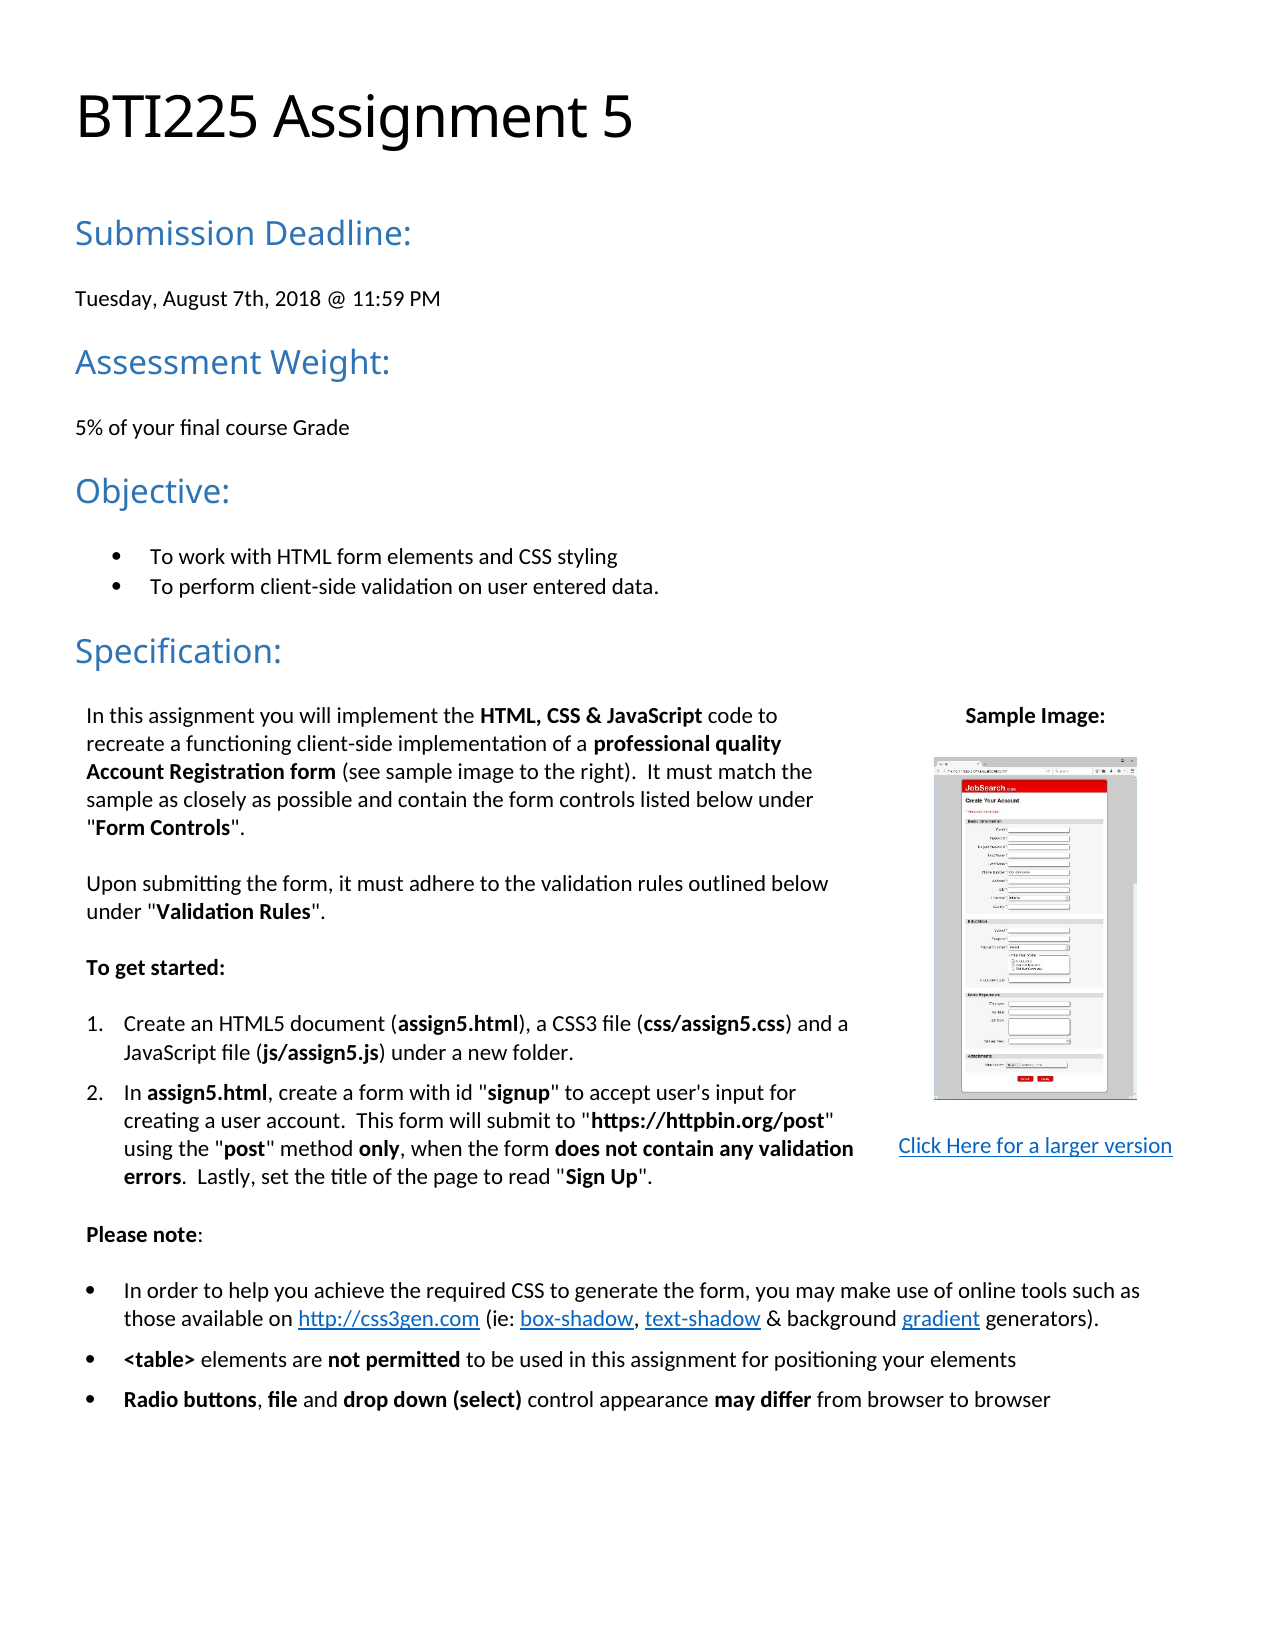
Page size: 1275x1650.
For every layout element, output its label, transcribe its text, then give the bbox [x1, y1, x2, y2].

title BTI225 Assignment 5 [75, 75, 1200, 154]
table_cell Please note: In order to help you achieve the required CSS to generate the form, you may make use of online tools such as those available on http://css3gen.com (ie: box-shadow, text-shadow & background gradient generators). <table> elements are not permitted to be used in this assignment for positioning your elements Radio buttons, file and drop down (select) control appearance may differ from browser to browser [75, 1220, 1199, 1413]
text Tuesday, August 7th, 2018 @ 11:59 PM [75, 284, 1200, 312]
subtitle Assessment Weight: [75, 339, 1200, 384]
subtitle Objective: [75, 468, 1200, 513]
picture [933, 757, 1138, 1104]
table_header Sample Image: Click Here for a larger version [872, 701, 1199, 1220]
list To work with HTML form elements and CSS styling [112, 542, 1200, 570]
subtitle Specification: [75, 627, 1200, 673]
table_header In this assignment you will implement the HTML, CSS & JavaScript code to recreate a functioning client-side implementation of a professional quality Account Registration form (see sample image to the right). It must match the sample as closely as possible and contain the form controls listed below under "Form Controls". Upon submitting the form, it must adhere to the validation rules outlined below under "Validation Rules". To get started: Create an HTML5 document (assign5.html), a CSS3 file (css/assign5.css) and a JavaScript file (js/assign5.js) under a new folder. In assign5.html, create a form with id "signup" to accept user's input for creating a user account. This form will submit to "https://httpbin.org/post" using the "post" method only, when the form does not contain any validation errors. Lastly, set the title of the page to read "Sign Up". [75, 701, 872, 1220]
text 5% of your final course Grade [75, 413, 1200, 441]
subtitle Submission Deadline: [75, 210, 1200, 255]
list To perform client-side validation on user entered data. [112, 572, 1200, 600]
